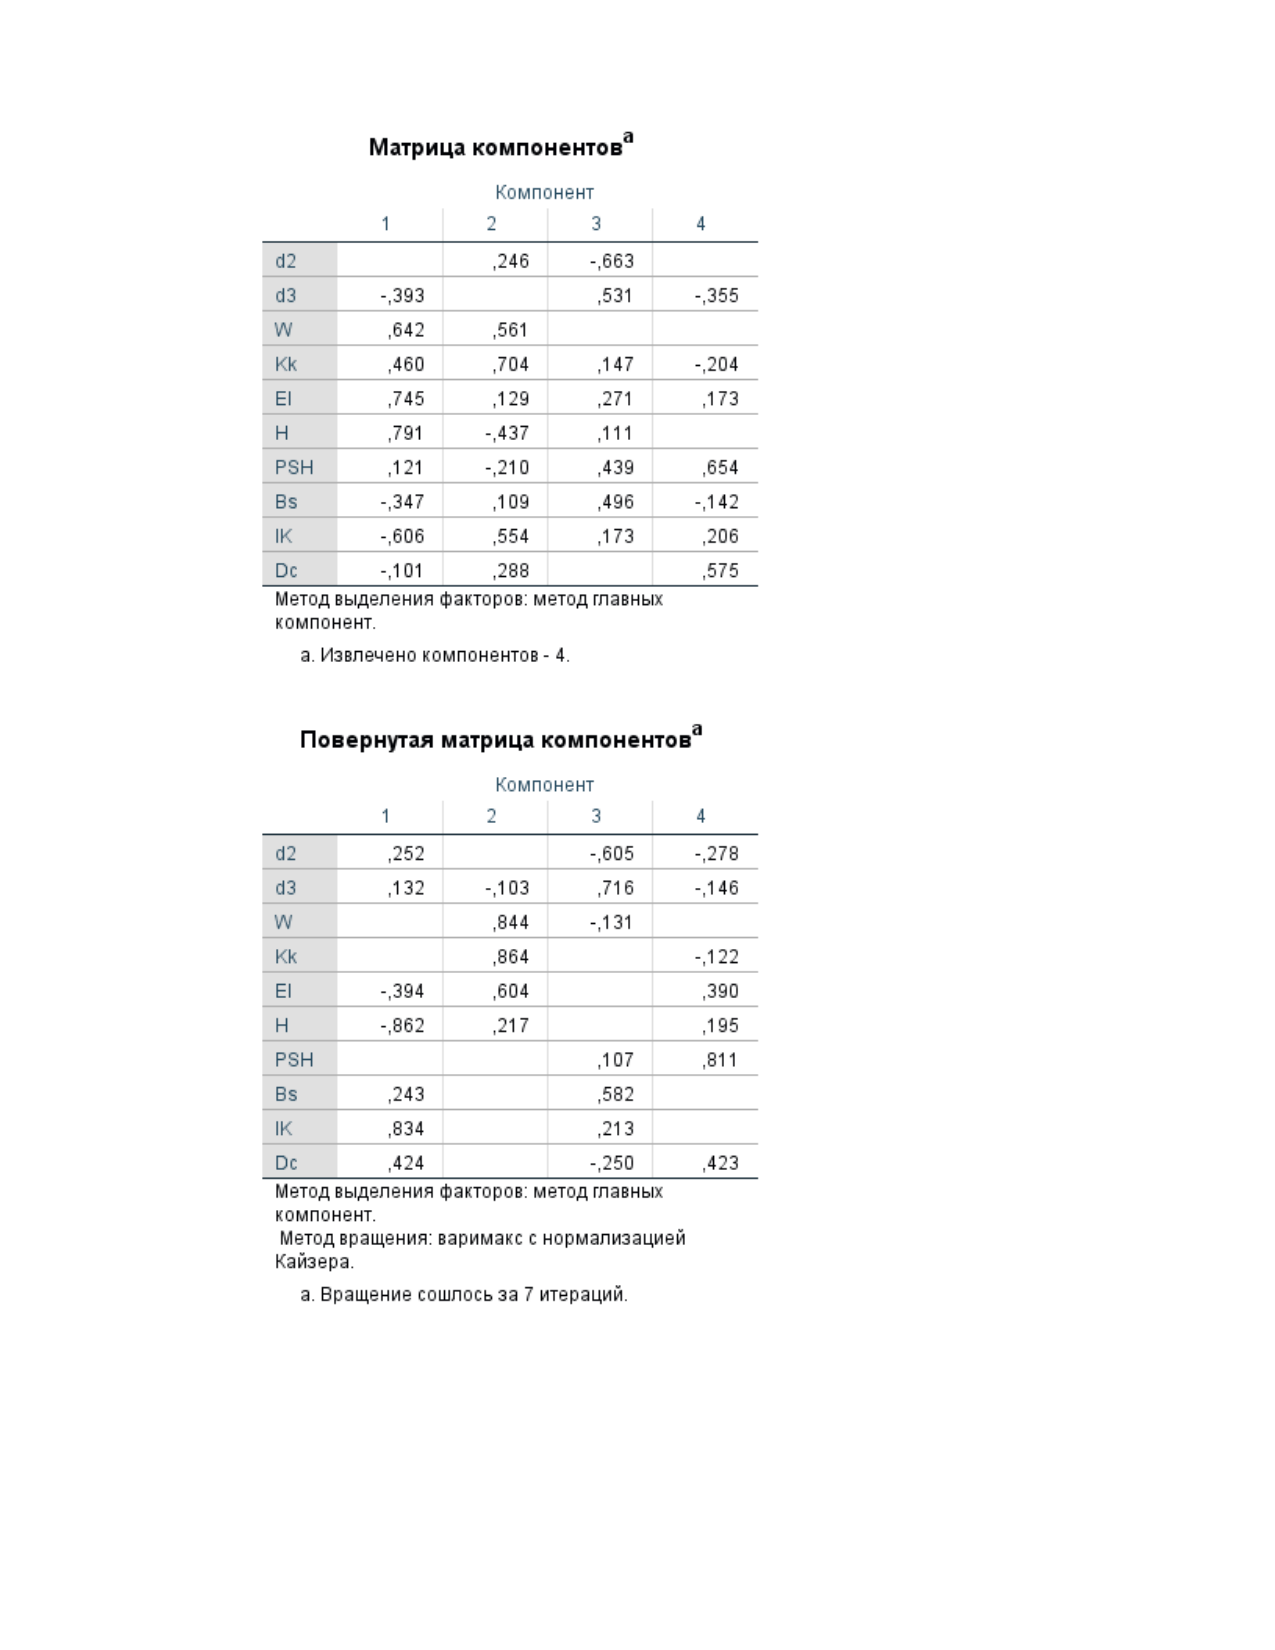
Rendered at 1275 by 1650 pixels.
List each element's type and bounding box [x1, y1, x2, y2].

picture [236, 118, 871, 1320]
